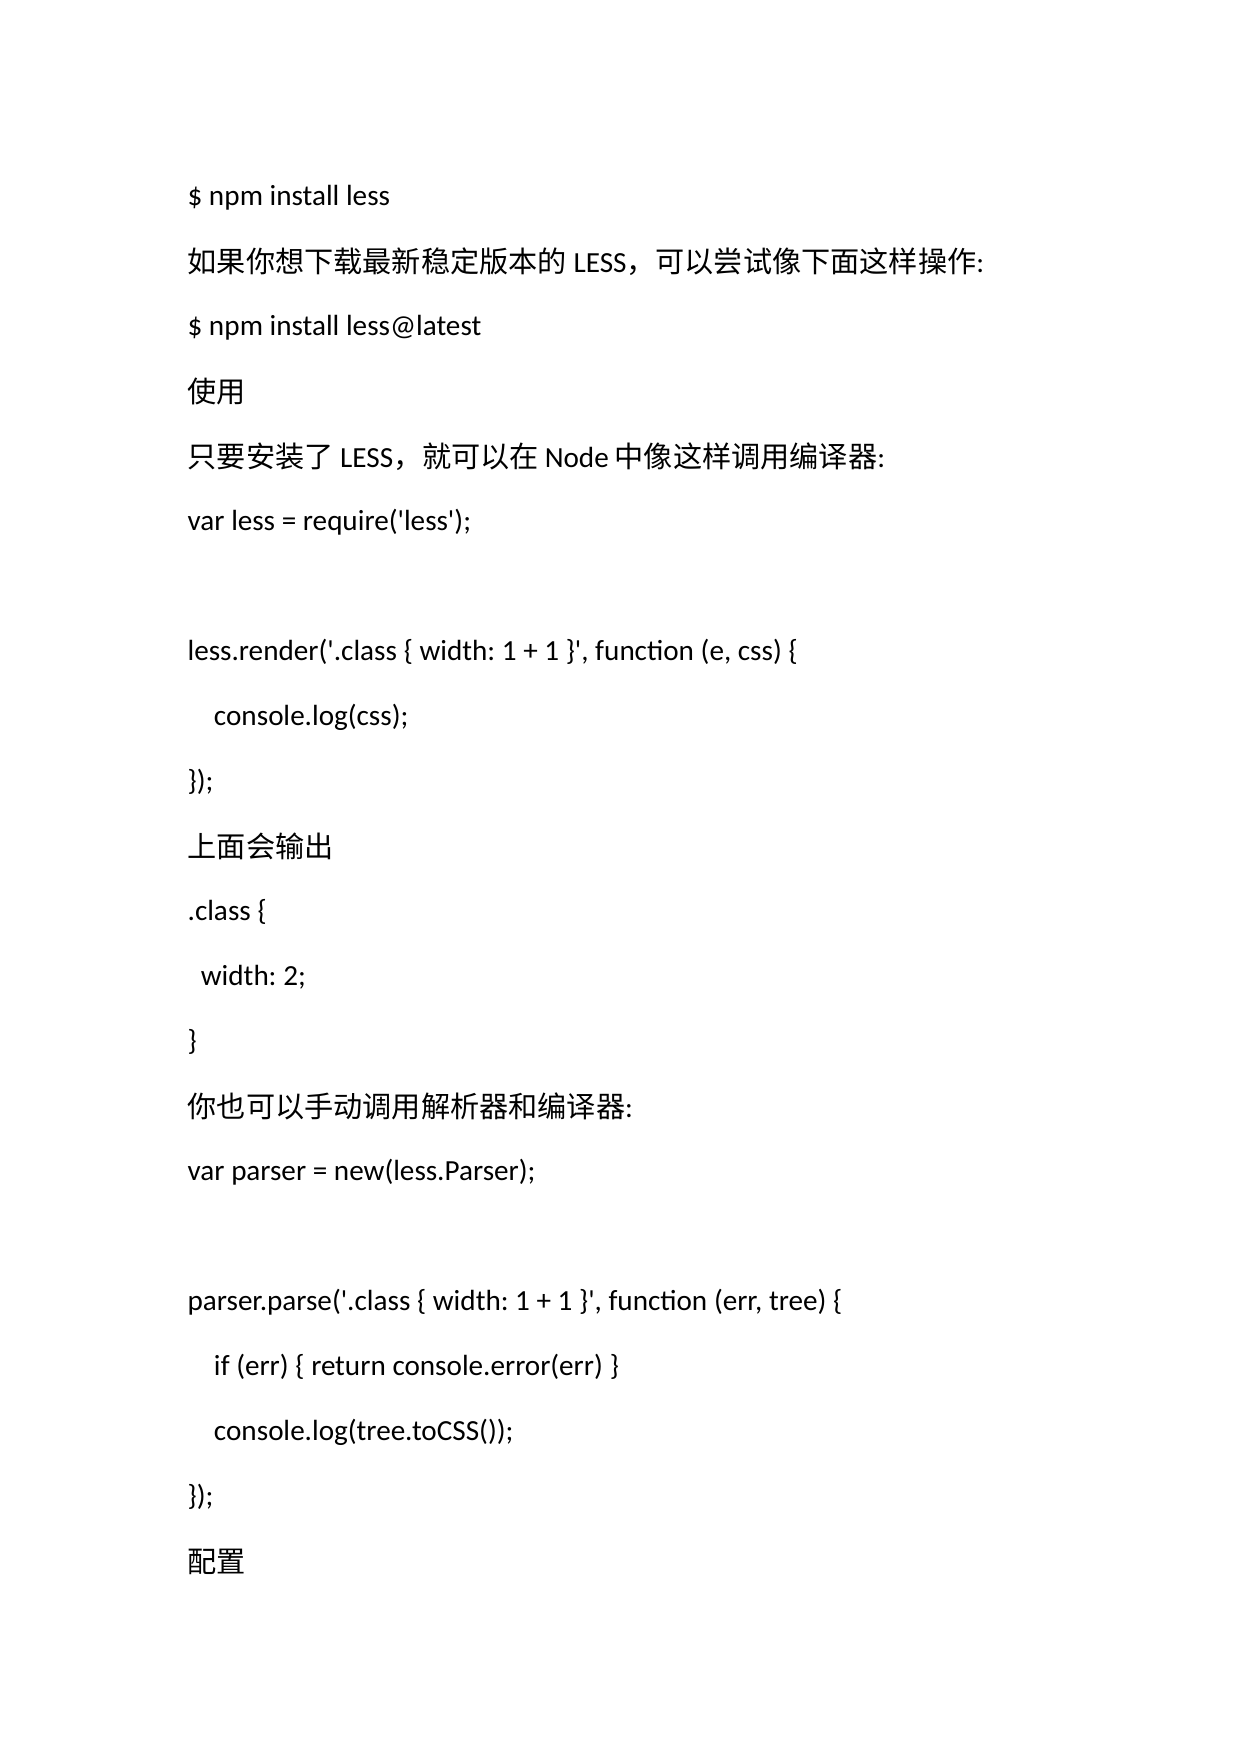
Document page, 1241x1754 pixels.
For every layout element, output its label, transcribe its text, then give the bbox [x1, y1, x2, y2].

list console.log(tree.toCSS()); [187, 1397, 1053, 1462]
list if (err) { return console.error(err) } [187, 1332, 1053, 1397]
list parser.parse('.class { width: 1 + 1 }', function (err, tree) { [187, 1267, 1053, 1332]
list var parser = new(less.Parser); [187, 1137, 1053, 1202]
list 配置 [187, 1527, 1053, 1592]
list .class { [187, 877, 1053, 942]
list 如果你想下载最新稳定版本的 LESS，可以尝试像下面这样操作: [187, 227, 1053, 292]
list less.render('.class { width: 1 + 1 }', function (e, css) { [187, 617, 1053, 682]
list 上面会输出 [187, 812, 1053, 877]
list console.log(css); [187, 682, 1053, 747]
list } [187, 1007, 1053, 1072]
list 你也可以手动调用解析器和编译器: [187, 1072, 1053, 1137]
list }); [187, 747, 1053, 812]
list }); [187, 1462, 1053, 1527]
list $ npm install less@latest [187, 292, 1053, 357]
list width: 2; [187, 942, 1053, 1007]
list 使用 [187, 357, 1053, 422]
list 只要安装了 LESS，就可以在Node中像这样调用编译器: [187, 422, 1053, 487]
list var less = require('less'); [187, 487, 1053, 552]
list $ npm install less [187, 162, 1053, 227]
